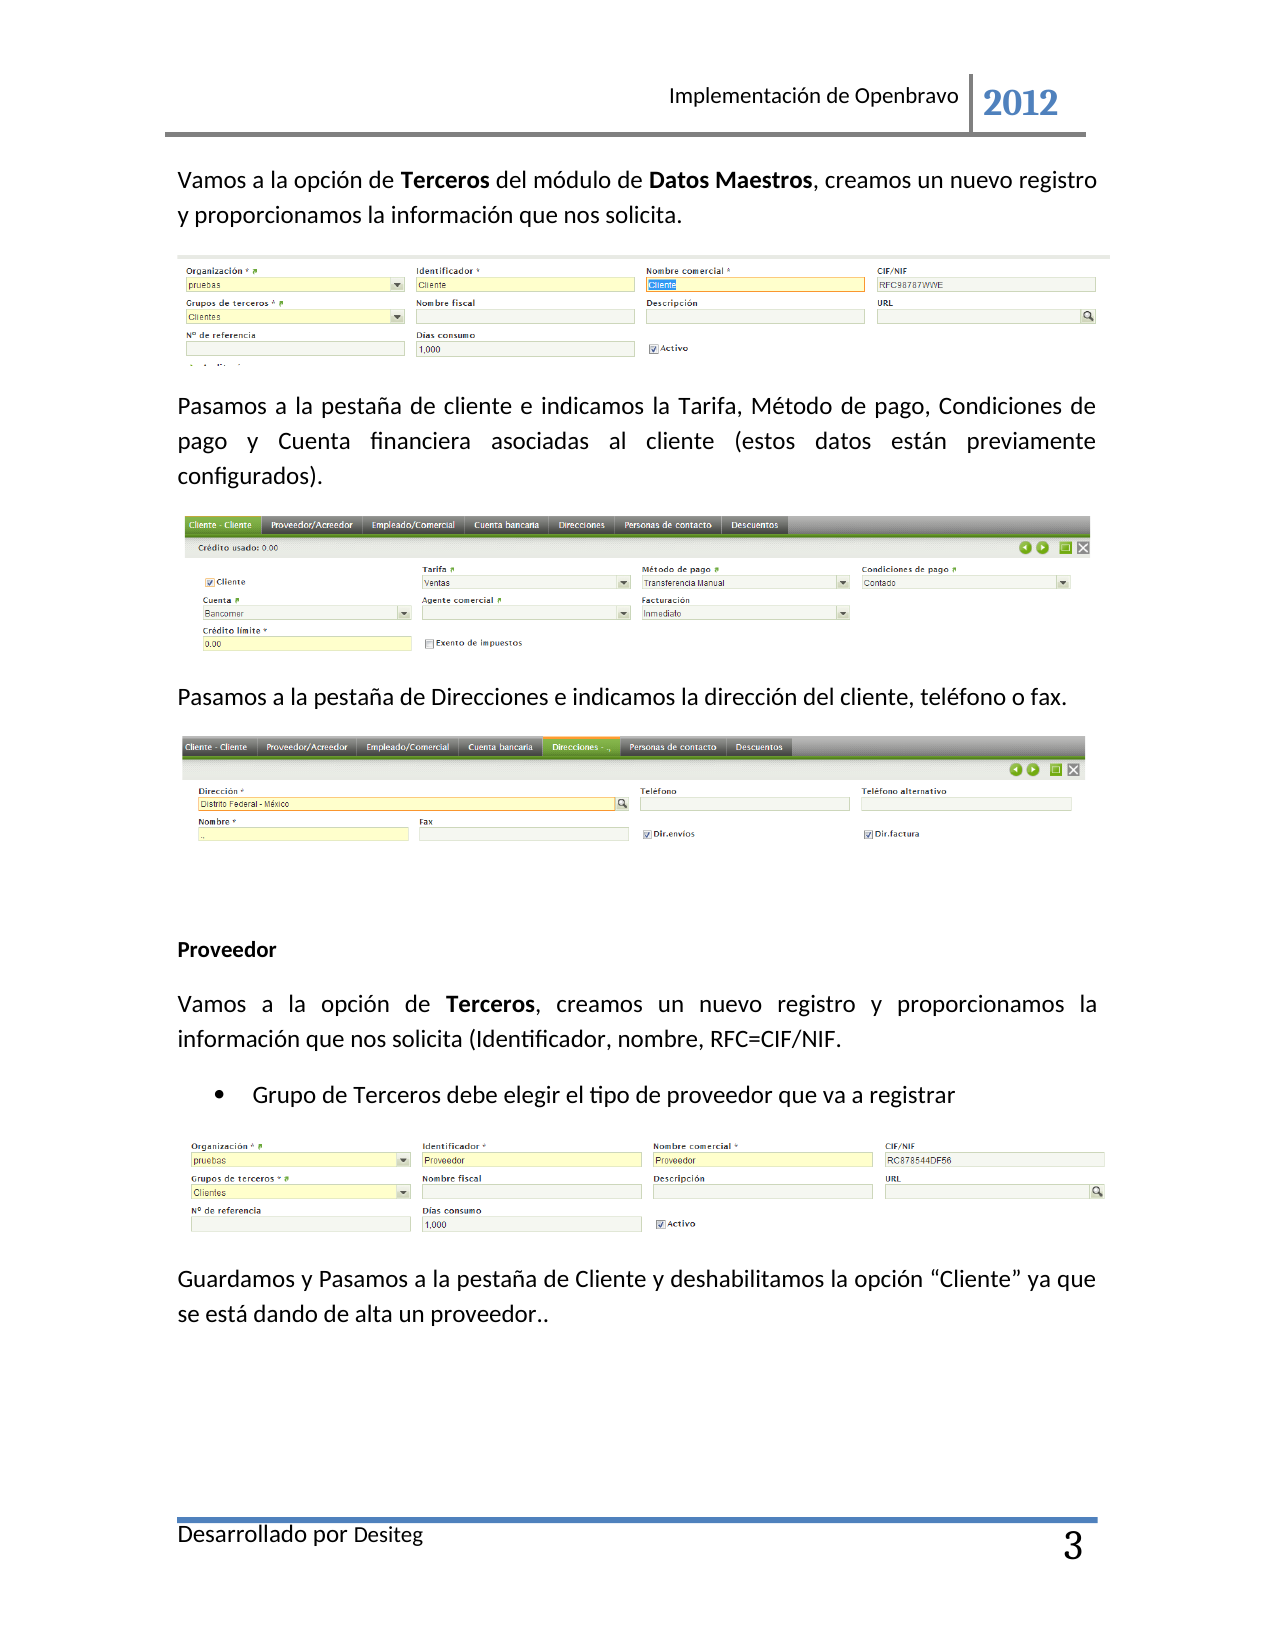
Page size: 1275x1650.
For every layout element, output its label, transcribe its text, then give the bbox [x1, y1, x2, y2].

text Pasamos a la pestaña de cliente e indicamos la Tarifa, Método de pago, Condiciones de pago y Cuenta financiera asociadas al cliente (estos datos están previamente configurados). [177, 391, 1098, 491]
picture [177, 1135, 1120, 1239]
list Grupo de Terceros debe elegir el tipo de proveedor que va a registrar [215, 1079, 1098, 1109]
text Vamos a la opción de Terceros, creamos un nuevo registro y proporcionamos la información que nos solicita (Identificador, nombre, RFC=CIF/NIF. [177, 988, 1098, 1054]
picture [182, 736, 1086, 858]
text Pasamos a la pestaña de Direcciones e indicamos la dirección del cliente, teléfono o fax. [177, 681, 1098, 711]
text Proveedor [177, 935, 1098, 963]
text Vamos a la opción de Terceros del módulo de Datos Maestros, creamos un nuevo registro y proporcionamos la información que nos solicita. [177, 164, 1098, 230]
picture [177, 255, 1110, 366]
picture [184, 516, 1091, 656]
text Guardamos y Pasamos a la pestaña de Cliente y deshabilitamos la opción “Cliente” ya que se está dando de alta un proveedor.. [177, 1263, 1098, 1329]
